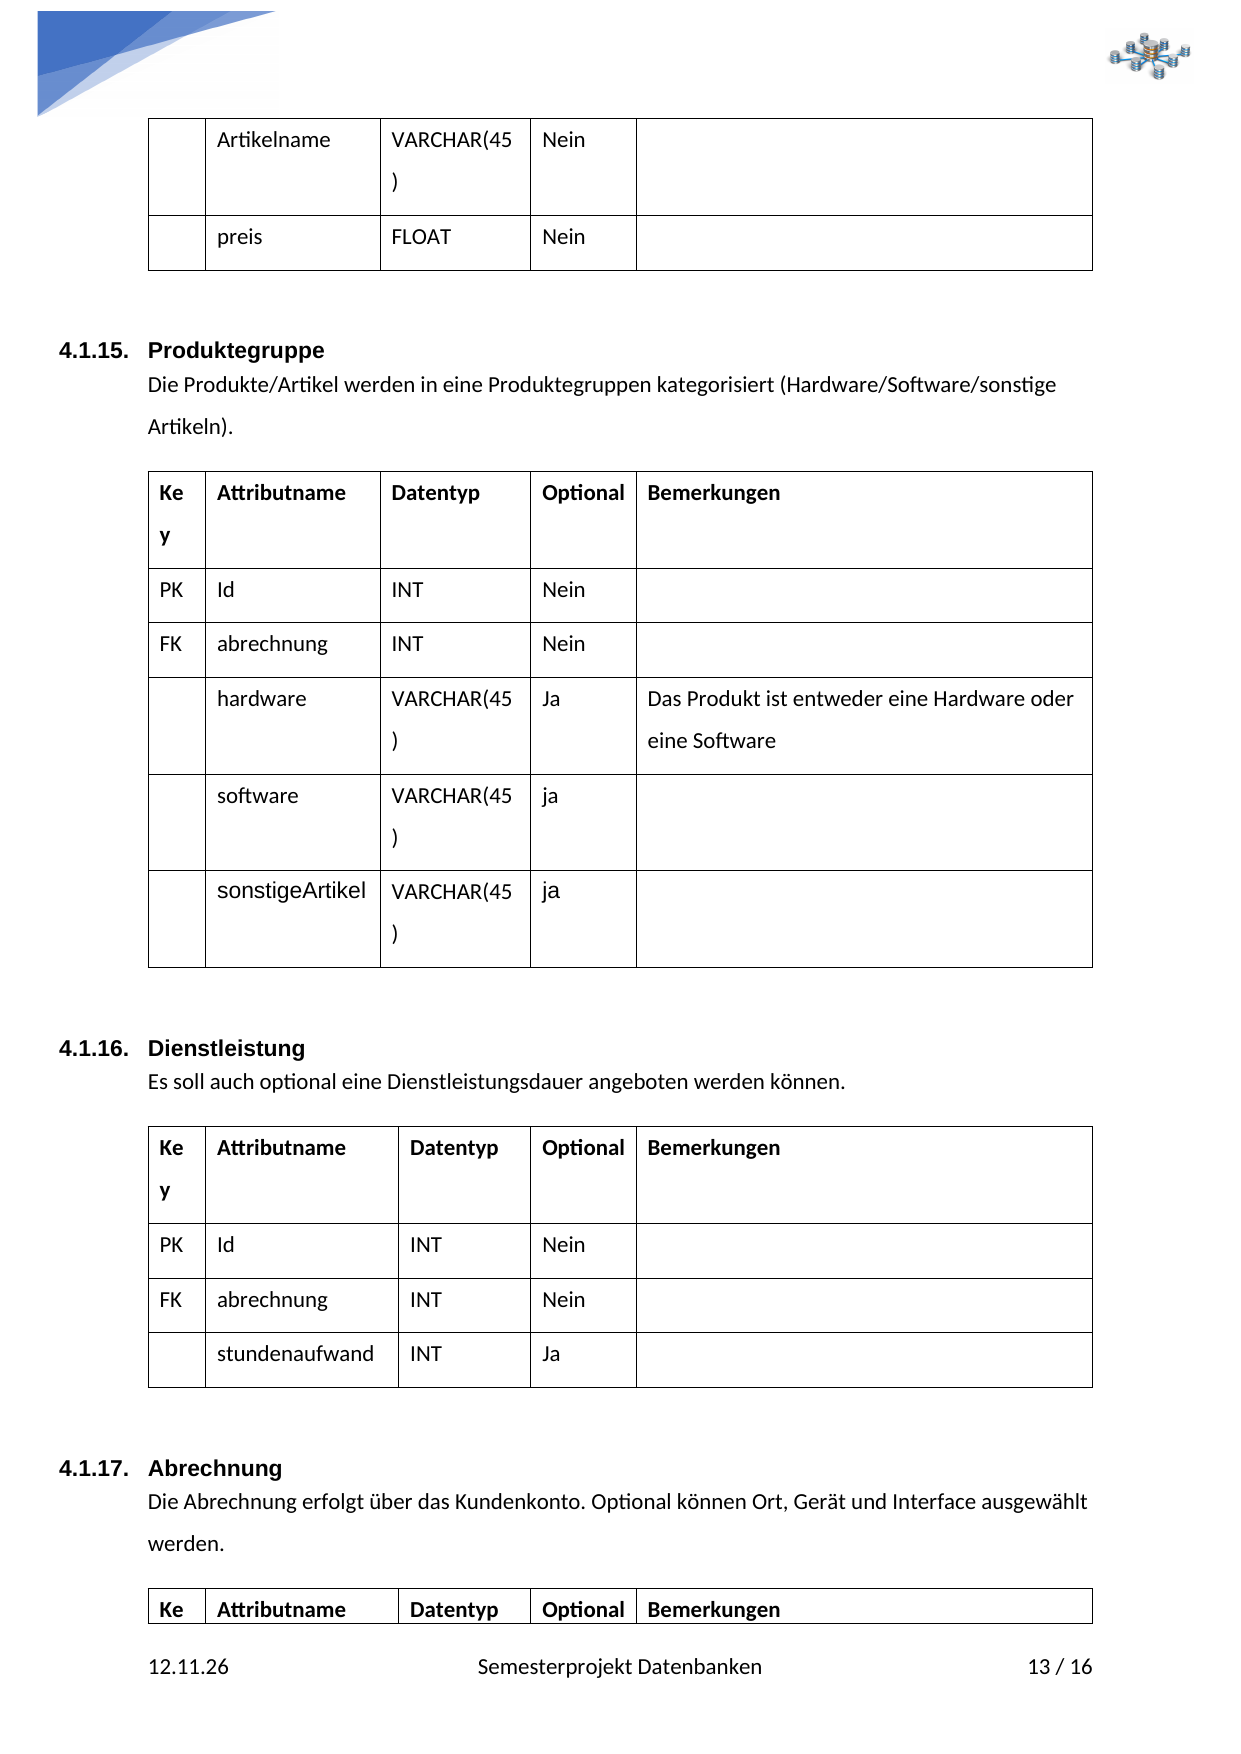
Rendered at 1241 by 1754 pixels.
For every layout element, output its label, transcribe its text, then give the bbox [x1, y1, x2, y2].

table_cell Nein [531, 119, 636, 215]
table_header Key [149, 472, 205, 567]
table_cell ja [531, 871, 636, 967]
table_cell FK [149, 1279, 205, 1332]
table_header Attributname [206, 1127, 398, 1223]
table_cell PK [149, 1224, 205, 1277]
table_cell stundenaufwand [206, 1333, 398, 1387]
table_cell VARCHAR(45) [381, 775, 530, 870]
table_cell Nein [531, 569, 636, 622]
table_header Bemerkungen [637, 1127, 1092, 1223]
table_cell FLOAT [381, 216, 530, 269]
picture [37, 11, 279, 118]
table_cell Nein [531, 623, 636, 677]
table_cell [149, 775, 205, 870]
subtitle Produktegruppe [59, 337, 1093, 364]
table_cell [637, 569, 1092, 622]
table_cell [637, 1333, 1092, 1387]
table_cell PK [149, 569, 205, 622]
table_header Attributname [206, 1589, 398, 1623]
table_cell Id [206, 1224, 398, 1277]
table_cell [637, 216, 1092, 269]
table_cell Nein [531, 1224, 636, 1277]
table_cell Id [206, 569, 380, 622]
table_cell [637, 119, 1092, 215]
table_header Bemerkungen [637, 1589, 1092, 1623]
table_cell [637, 623, 1092, 677]
text Die Produkte/Artikel werden in eine Produktegruppen kategorisiert (Hardware/Software/sonstige Artikeln). [148, 370, 1093, 440]
table_cell preis [206, 216, 380, 269]
picture [1105, 28, 1195, 84]
table_cell [637, 871, 1092, 967]
text Es soll auch optional eine Dienstleistungsdauer angeboten werden können. [148, 1067, 1093, 1095]
table_cell hardware [206, 678, 380, 773]
table_cell ja [531, 775, 636, 870]
table_header Optional [531, 1127, 636, 1223]
table_cell [637, 775, 1092, 870]
table_cell Nein [531, 1279, 636, 1332]
table_header Key [149, 1127, 205, 1223]
table_cell [149, 678, 205, 773]
table_header Key [149, 1589, 205, 1623]
table_cell INT [399, 1333, 530, 1387]
table_header Optional [531, 472, 636, 567]
table_cell VARCHAR(45) [381, 678, 530, 773]
table_cell INT [399, 1224, 530, 1277]
table_cell Artikelname [206, 119, 380, 215]
table_cell INT [399, 1279, 530, 1332]
table_header Datentyp [399, 1589, 530, 1623]
table_cell Nein [531, 216, 636, 269]
subtitle Abrechnung [59, 1455, 1093, 1481]
table_cell abrechnung [206, 1279, 398, 1332]
table_cell [149, 871, 205, 967]
table_cell INT [381, 623, 530, 677]
table_cell Ja [531, 678, 636, 773]
table_cell Das Produkt ist entweder eine Hardware oder eine Software [637, 678, 1092, 773]
table_cell [149, 1333, 205, 1387]
table_header Bemerkungen [637, 472, 1092, 567]
table_cell sonstigeArtikel [206, 871, 380, 967]
table_cell VARCHAR(45) [381, 119, 530, 215]
table_cell INT [381, 569, 530, 622]
table_cell [149, 119, 205, 215]
table_cell Ja [531, 1333, 636, 1387]
table_header Attributname [206, 472, 380, 567]
table_cell abrechnung [206, 623, 380, 677]
text Die Abrechnung erfolgt über das Kundenkonto. Optional können Ort, Gerät und Interface ausgewählt werden. [148, 1487, 1093, 1557]
table_header Optional [531, 1589, 636, 1623]
subtitle Dienstleistung [59, 1035, 1093, 1061]
table_header Datentyp [381, 472, 530, 567]
table_cell VARCHAR(45) [381, 871, 530, 967]
table_cell [637, 1224, 1092, 1277]
table_cell [637, 1279, 1092, 1332]
table_cell [149, 216, 205, 269]
table_cell software [206, 775, 380, 870]
table_cell FK [149, 623, 205, 677]
table_header Datentyp [399, 1127, 530, 1223]
